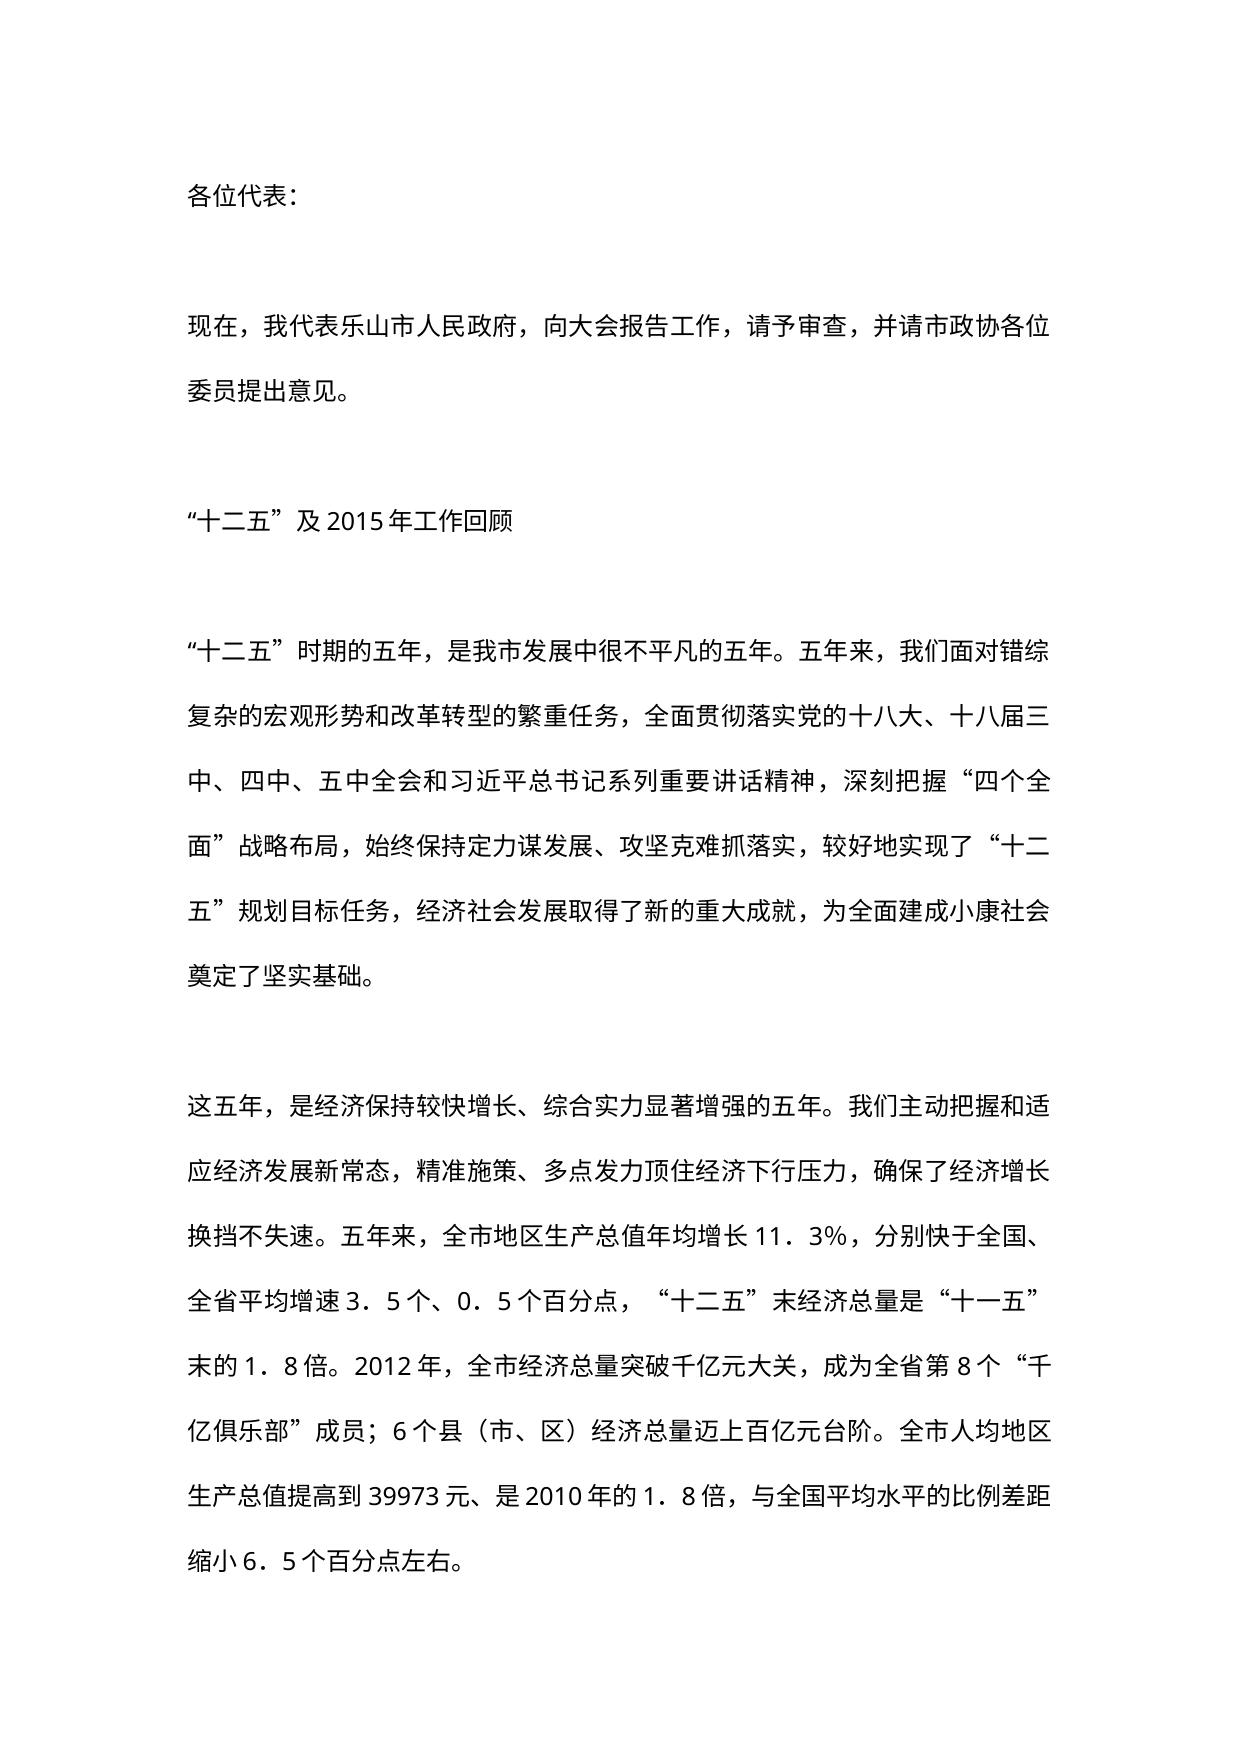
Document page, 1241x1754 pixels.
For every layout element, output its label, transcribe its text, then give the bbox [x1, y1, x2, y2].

text 现在，我代表乐山市人民政府，向大会报告工作，请予审查，并请市政协各位委员提出意见。 [187, 292, 1053, 422]
text 这五年，是经济保持较快增长、综合实力显著增强的五年。我们主动把握和适应经济发展新常态，精准施策、多点发力顶住经济下行压力，确保了经济增长换挡不失速。五年来，全市地区生产总值年均增长11．3％，分别快于全国、全省平均增速3．5个、0．5个百分点，“十二五”末经济总量是“十一五”末的1．8倍。2012年，全市经济总量突破千亿元大关，成为全省第8个“千亿俱乐部”成员；6个县（市、区）经济总量迈上百亿元台阶。全市人均地区生产总值提高到39973元、是2010年的1．8倍，与全国平均水平的比例差距缩小6．5个百分点左右。 [187, 1072, 1053, 1592]
text “十二五”时期的五年，是我市发展中很不平凡的五年。五年来，我们面对错综复杂的宏观形势和改革转型的繁重任务，全面贯彻落实党的十八大、十八届三中、四中、五中全会和习近平总书记系列重要讲话精神，深刻把握“四个全面”战略布局，始终保持定力谋发展、攻坚克难抓落实，较好地实现了“十二五”规划目标任务，经济社会发展取得了新的重大成就，为全面建成小康社会奠定了坚实基础。 [187, 617, 1053, 1007]
text 各位代表： [187, 162, 1053, 227]
text “十二五”及2015年工作回顾 [187, 487, 1053, 552]
